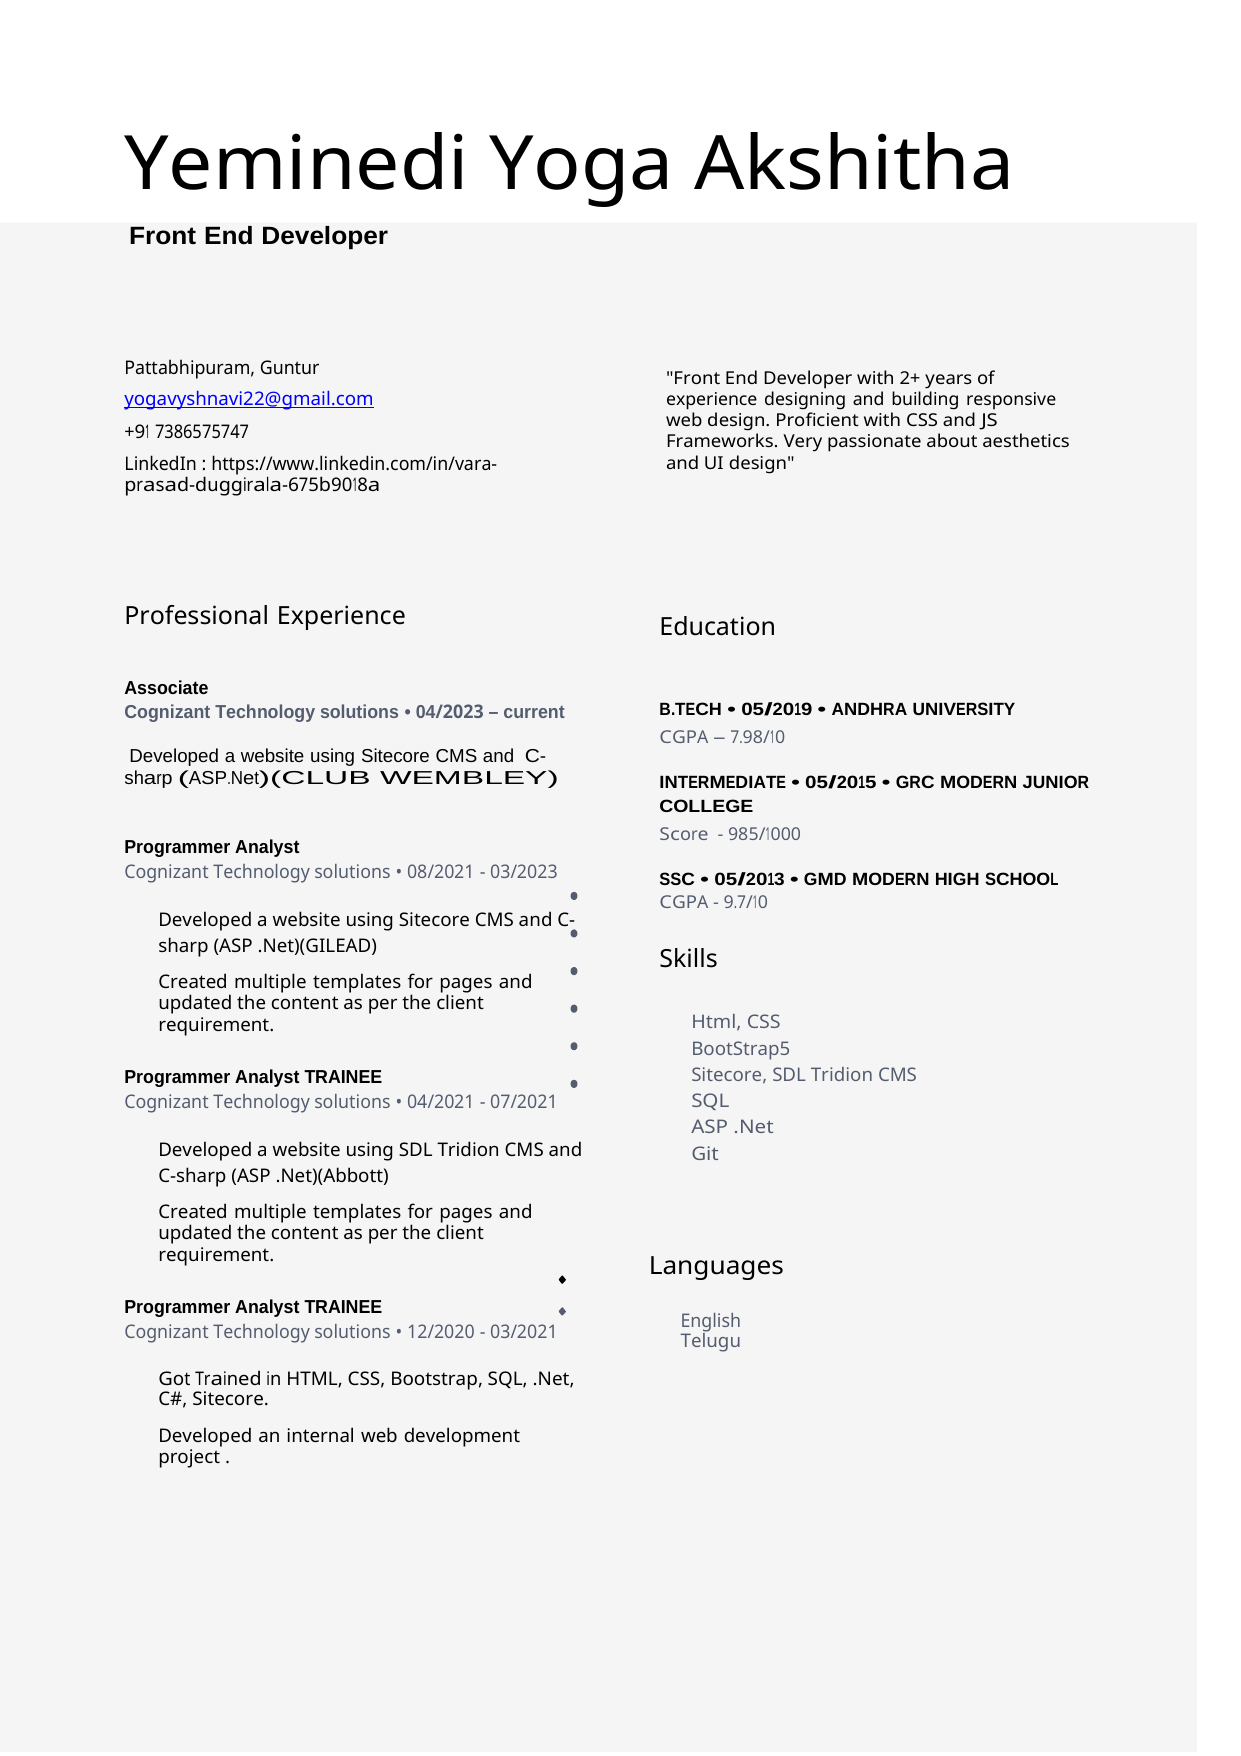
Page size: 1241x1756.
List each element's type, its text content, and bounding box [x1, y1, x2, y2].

title Yeminedi Yoga Akshitha [124, 109, 1103, 211]
text English Telugu [680, 1309, 803, 1353]
text B.TECH • 05/2019 • ANDHRA UNIVERSITY [659, 698, 1103, 719]
text Got Trained in HTML, CSS, Bootstrap, SQL, .Net, C#, Sitecore. [158, 1367, 584, 1411]
text ASP .Net [691, 1114, 950, 1139]
subtitle Programmer Analyst [124, 836, 584, 858]
text Sitecore, SDL Tridion CMS [691, 1061, 950, 1087]
subtitle Cognizant Technology solutions • 04/2023 – current [124, 698, 584, 724]
text Cognizant Technology solutions • 12/2020 - 03/2021 [124, 1318, 584, 1344]
text Html, CSS BootStrap5 [691, 1008, 850, 1060]
text +91 7386575747 [124, 416, 541, 444]
text Score - 985/1000 [659, 822, 1103, 846]
text SQL [691, 1087, 950, 1113]
subtitle Developed a website using Sitecore CMS and C-sharp (ASP.Net)(CLUB WEMBLEY) [124, 745, 584, 788]
text Cognizant Technology solutions • 08/2021 - 03/2023 [124, 859, 584, 884]
subtitle Associate [124, 677, 584, 698]
subtitle Programmer Analyst TRAINEE [124, 1296, 584, 1317]
text Developed a website using Sitecore CMS and C-sharp (ASP .Net)(GILEAD) [158, 907, 584, 958]
text LinkedIn : https://www.linkedin.com/in/vara- prasad-duggirala-675b9018a [124, 453, 537, 497]
text Front End Developer [129, 221, 1103, 249]
text INTERMEDIATE • 05/2015 • GRC MODERN JUNIOR COLLEGE [659, 772, 1103, 816]
subtitle Languages [648, 1248, 1103, 1282]
text Developed a website using SDL Tridion CMS and C-sharp (ASP .Net)(Abbott) [158, 1137, 584, 1188]
subtitle Education [659, 608, 1103, 642]
text "Front End Developer with 2+ years of experience designing and building responsive web design. Proficient with CSS and JS Frameworks. Very passionate about aesthetics and UI design" [666, 368, 1081, 474]
text CGPA - 9.7/10 [659, 890, 1103, 914]
text Created multiple templates for pages and updated the content as per the client requirement. [158, 971, 576, 1037]
text SSC • 05/2013 • GMD MODERN HIGH SCHOOL [659, 869, 1103, 889]
text Git [691, 1140, 950, 1166]
text CGPA – 7.98/10 [659, 724, 1103, 748]
text Pattabhipuram, Guntur yogavyshnavi22@gmail.com [124, 354, 541, 410]
text Cognizant Technology solutions • 04/2021 - 07/2021 [124, 1089, 584, 1114]
subtitle Skills [659, 941, 1103, 975]
subtitle Professional Experience [124, 597, 584, 632]
text Developed an internal web development project . [158, 1425, 584, 1469]
subtitle Programmer Analyst TRAINEE [124, 1066, 584, 1088]
text Created multiple templates for pages and updated the content as per the client requirement. [158, 1201, 576, 1267]
